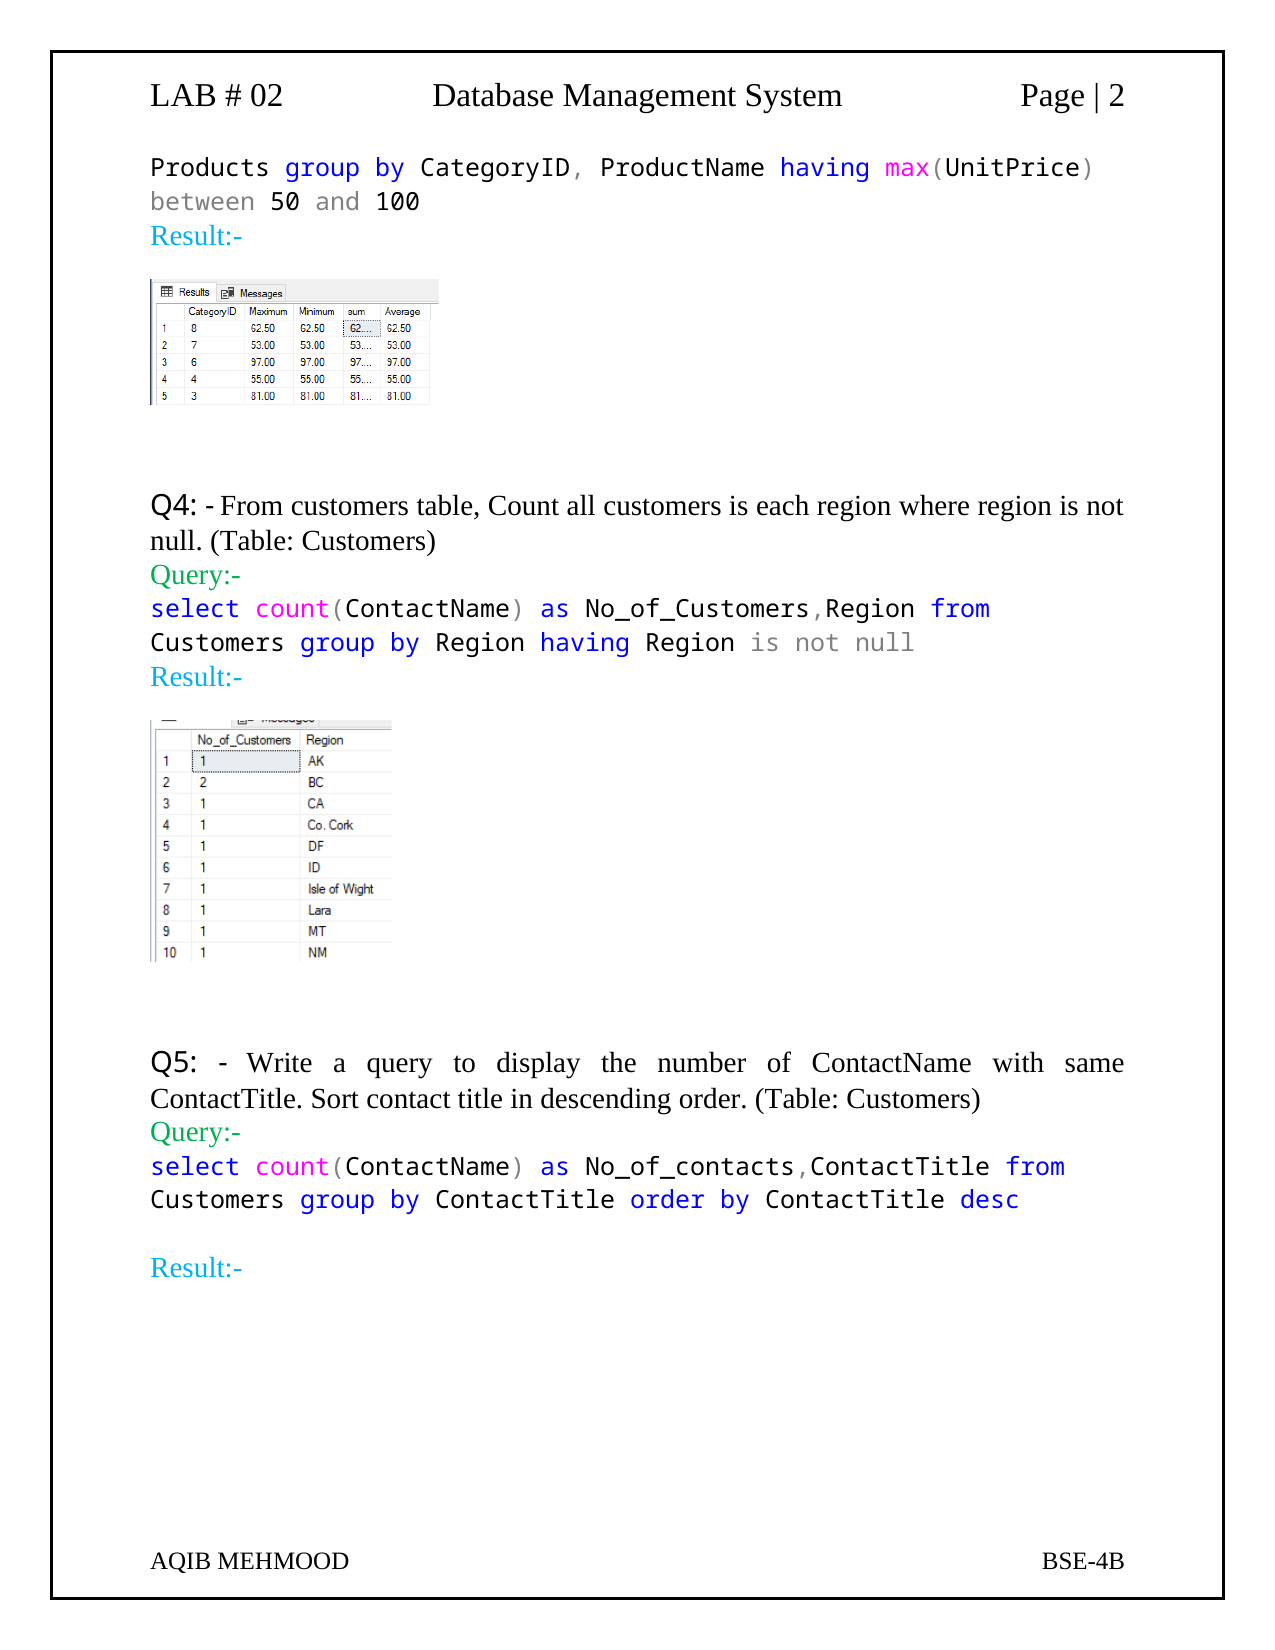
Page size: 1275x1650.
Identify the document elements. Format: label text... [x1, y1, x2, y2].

text Query:- [150, 1114, 1125, 1148]
text select count(ContactName) as No_of_Customers,Region from Customers group by Region having Region is not null [150, 591, 1125, 659]
text Result:- [150, 1250, 1125, 1283]
picture [150, 279, 439, 405]
text Q5: - Write a query to display the number of ContactName with same ContactTitle. Sort contact title in descending order. (Table: Customers) [150, 1041, 1125, 1114]
text Result:- [150, 218, 1125, 252]
text select count(ContactName) as No_of_contacts,ContactTitle from Customers group by ContactTitle order by ContactTitle desc [150, 1148, 1125, 1216]
text Result:- [150, 659, 1125, 692]
picture [150, 720, 392, 962]
text Query:- [150, 557, 1125, 591]
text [150, 150, 1125, 218]
text Q4: - From customers table, Count all customers is each region where region is not null. (Table: Customers) [150, 484, 1125, 557]
